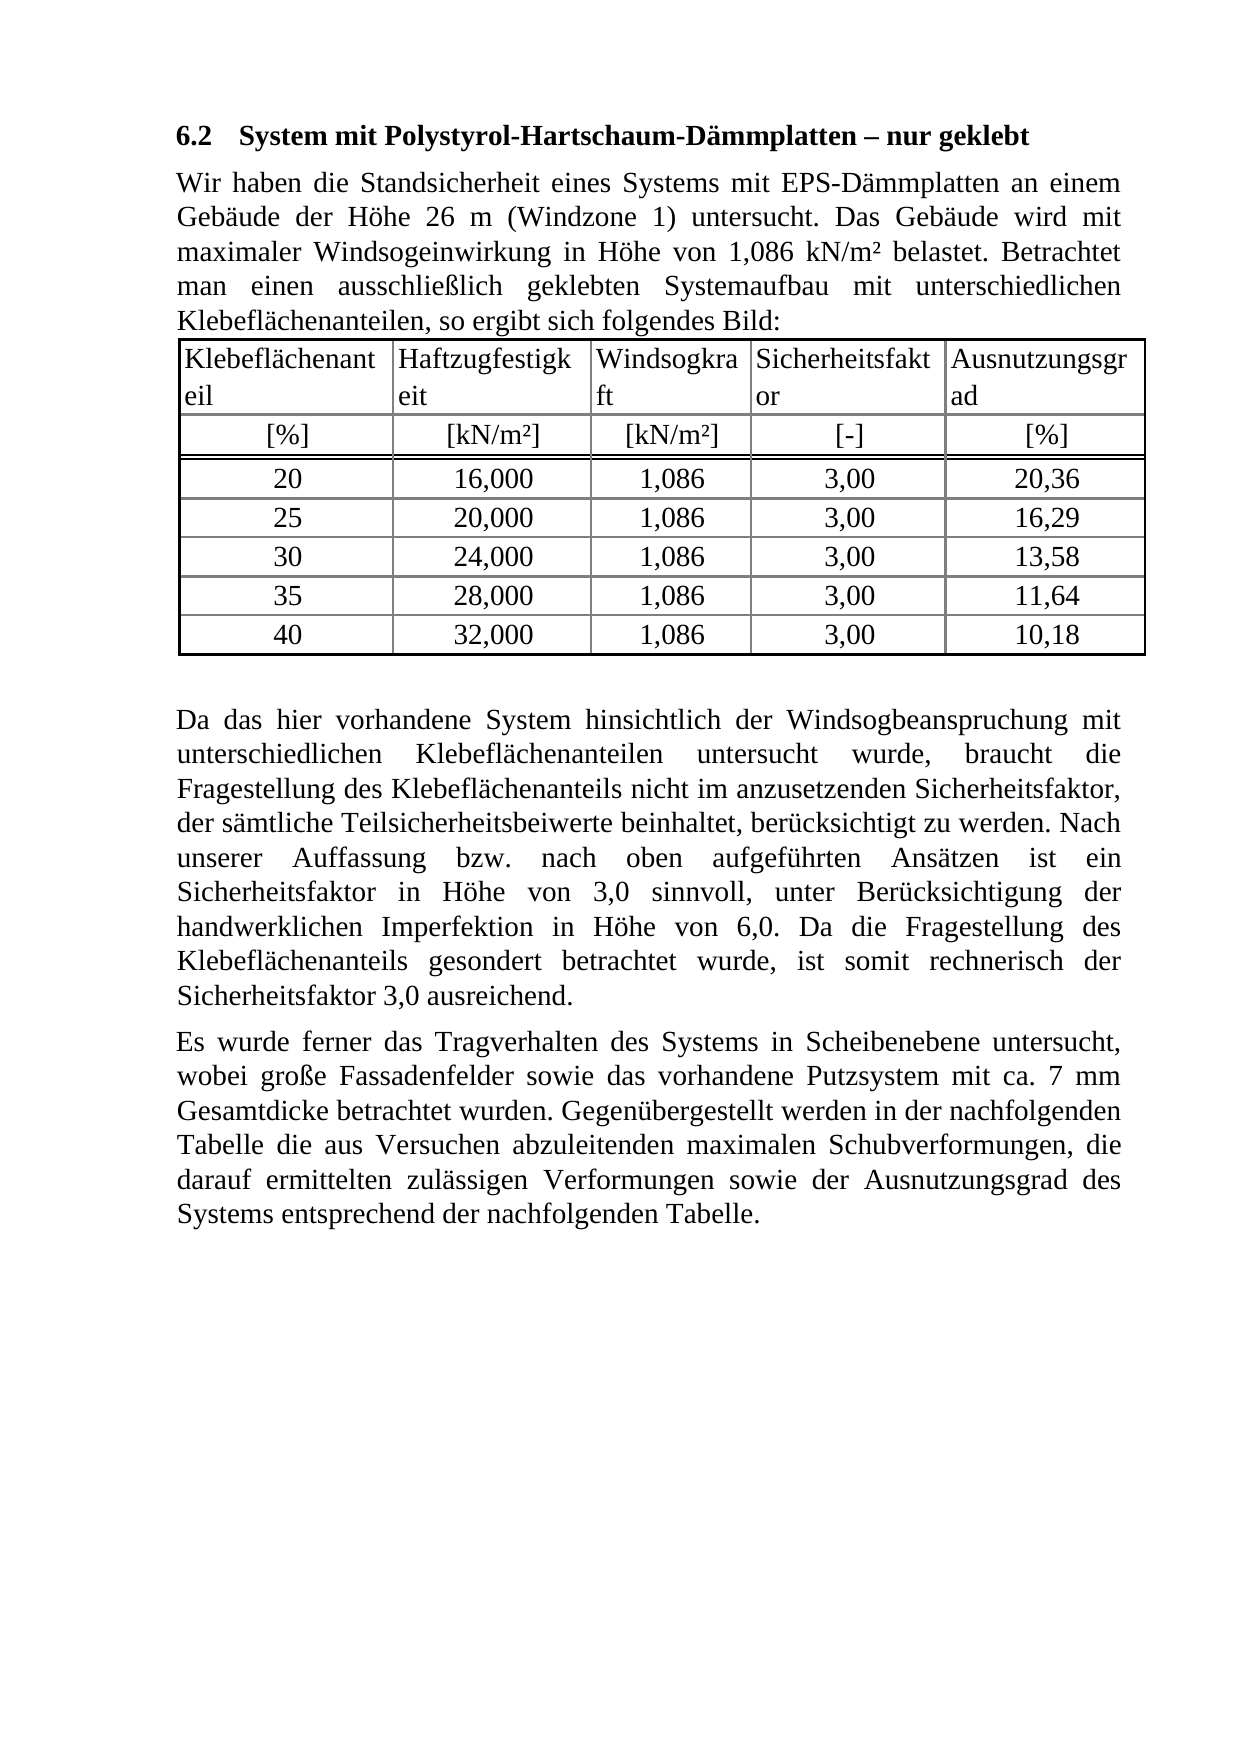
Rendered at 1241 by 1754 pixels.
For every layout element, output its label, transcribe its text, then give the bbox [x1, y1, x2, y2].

table_cell 24,000 [394, 538, 590, 575]
table_cell 1,086 [592, 578, 750, 614]
text Es wurde ferner das Tragverhalten des Systems in Scheibenebene untersucht, wobei große Fassadenfelder sowie das vorhandene Putzsystem mit ca. 7 mm Gesamtdicke betrachtet wurden. Gegenübergestellt werden in der nachfolgenden Tabelle die aus Versuchen abzuleitenden maximalen Schubverformungen, die darauf ermittelten zulässigen Verformungen sowie der Ausnutzungsgrad des Systems entsprechend der nachfolgenden Tabelle. [176, 1024, 1122, 1230]
table_header Windsogkraft [592, 341, 750, 413]
table_header Haftzugfestigkeit [394, 341, 590, 413]
table_cell 25 [181, 500, 392, 536]
table_cell 35 [181, 578, 392, 614]
table_cell 28,000 [394, 578, 590, 614]
table_cell 1,086 [592, 616, 750, 653]
table_cell 20,000 [394, 500, 590, 536]
table_cell 3,00 [752, 616, 944, 653]
table_cell 3,00 [752, 578, 944, 614]
table_cell [%] [181, 416, 392, 453]
table_cell [%] [947, 416, 1144, 453]
table_cell 1,086 [592, 538, 750, 575]
table_cell 3,00 [752, 460, 944, 497]
table_cell [-] [752, 416, 944, 453]
table_cell 16,29 [947, 500, 1144, 536]
table_cell [kN/m²] [592, 416, 750, 453]
table_cell [kN/m²] [394, 416, 590, 453]
table_cell 11,64 [947, 578, 1144, 614]
table_cell 20,36 [947, 460, 1144, 497]
table_cell 16,000 [394, 460, 590, 497]
table_header Sicherheitsfaktor [752, 341, 944, 413]
table_cell 32,000 [394, 616, 590, 653]
table_cell 20 [181, 460, 392, 497]
table_cell 1,086 [592, 460, 750, 497]
table_cell 1,086 [592, 500, 750, 536]
table_cell 30 [181, 538, 392, 575]
table_cell 40 [181, 616, 392, 653]
text Da das hier vorhandene System hinsichtlich der Windsogbeanspruchung mit unterschiedlichen Klebeflächenanteilen untersucht wurde, braucht die Fragestellung des Klebeflächenanteils nicht im anzusetzenden Sicherheitsfaktor, der sämtliche Teilsicherheitsbeiwerte beinhaltet, berücksichtigt zu werden. Nach unserer Auffassung bzw. nach oben aufgeführten Ansätzen ist ein Sicherheitsfaktor in Höhe von 3,0 sinnvoll, unter Berücksichtigung der handwerklichen Imperfektion in Höhe von 6,0. Da die Fragestellung des Klebeflächenanteils gesondert betrachtet wurde, ist somit rechnerisch der Sicherheitsfaktor 3,0 ausreichend. [176, 702, 1122, 1012]
subtitle 6.2 System mit Polystyrol-Hartschaum-Dämmplatten – nur geklebt [176, 118, 1152, 152]
table_cell 13,58 [947, 538, 1144, 575]
table_cell 10,18 [947, 616, 1144, 653]
table_cell 3,00 [752, 538, 944, 575]
table_header Klebeflächenanteil [181, 341, 392, 413]
table_header Ausnutzungsgrad [947, 341, 1144, 413]
table_cell 3,00 [752, 500, 944, 536]
text Wir haben die Standsicherheit eines Systems mit EPS-Dämmplatten an einem Gebäude der Höhe 26 m (Windzone 1) untersucht. Das Gebäude wird mit maximaler Windsogeinwirkung in Höhe von 1,086 kN/m² belastet. Betrachtet man einen ausschließlich geklebten Systemaufbau mit unterschiedlichen Klebeflächenanteilen, so ergibt sich folgendes Bild: [176, 165, 1122, 336]
